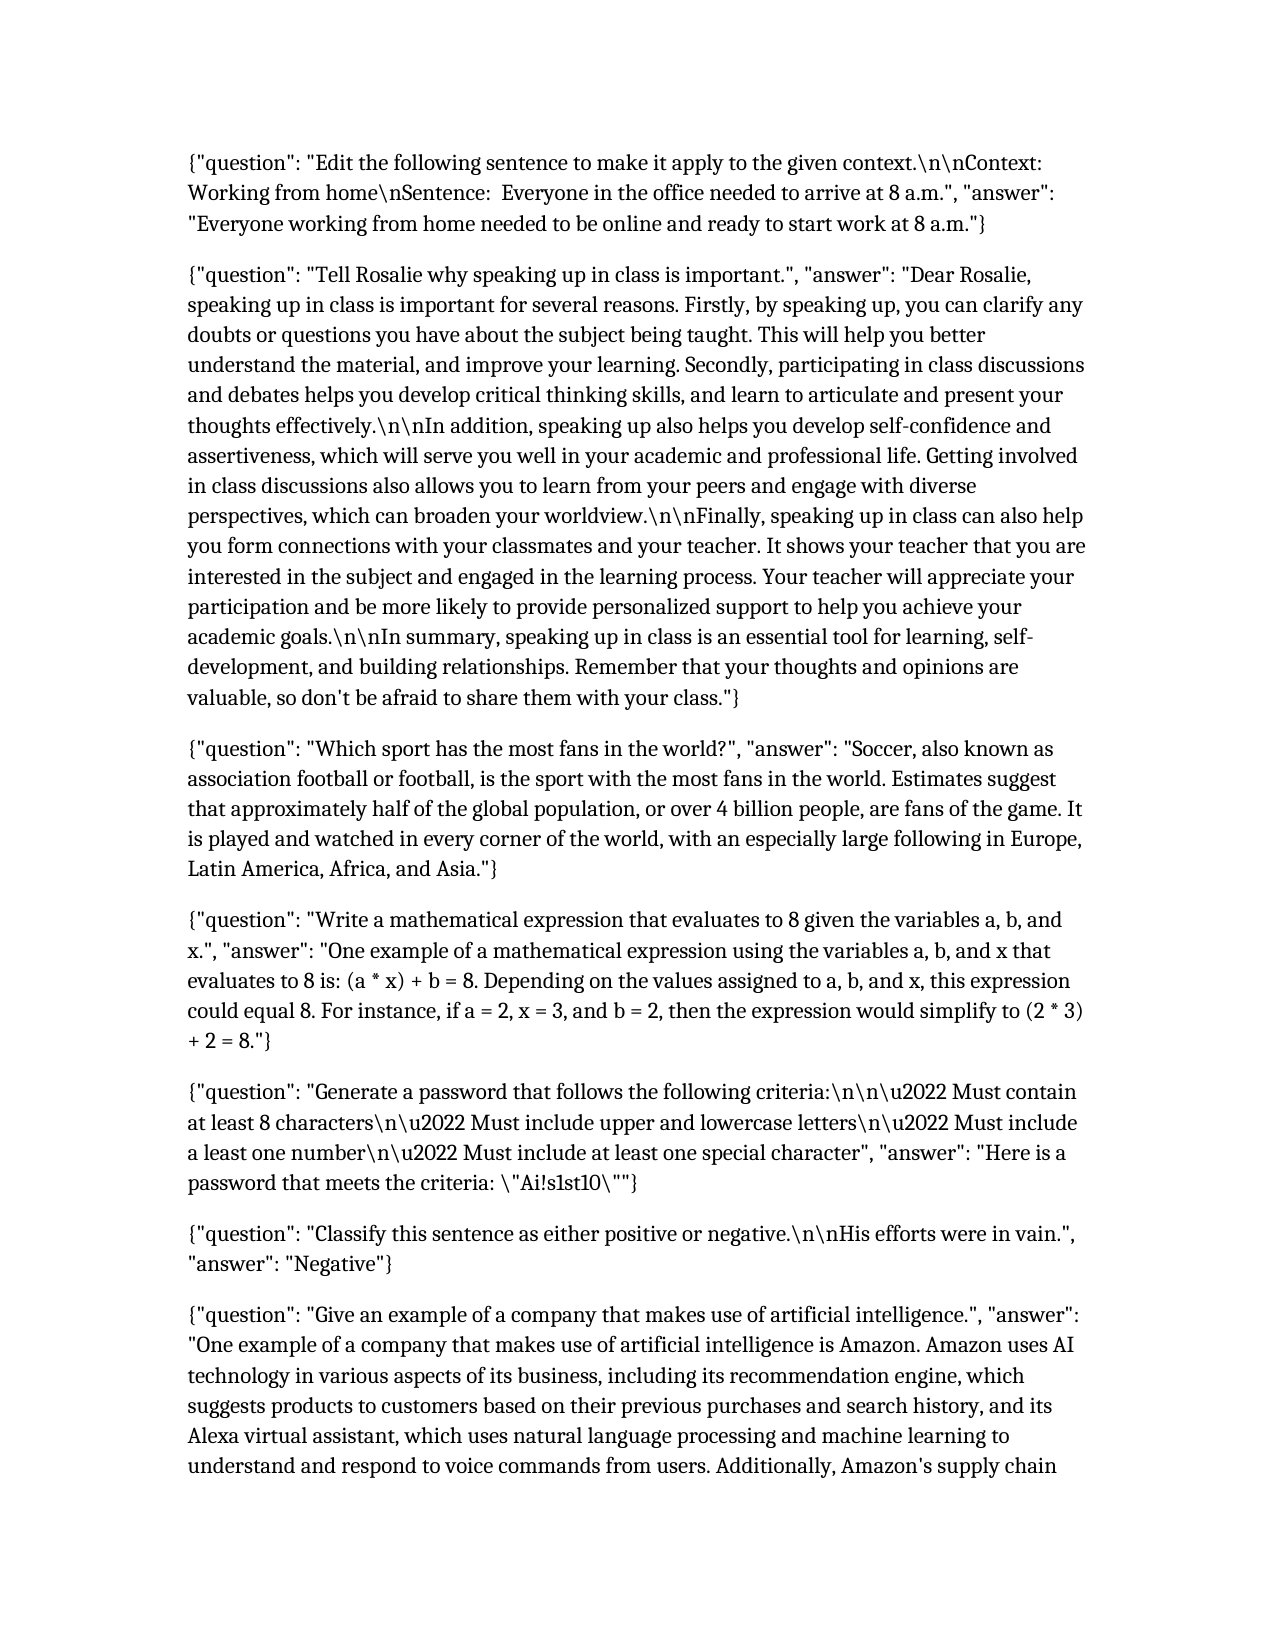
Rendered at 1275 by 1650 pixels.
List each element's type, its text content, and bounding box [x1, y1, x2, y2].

text {"question": "Which sport has the most fans in the world?", "answer": "Soccer, also known as association football or football, is the sport with the most fans in the world. Estimates suggest that approximately half of the global population, or over 4 billion people, are fans of the game. It is played and watched in every corner of the world, with an especially large following in Europe, Latin America, Africa, and Asia."} [187, 735, 1087, 883]
text {"question": "Edit the following sentence to make it apply to the given context.\n\nContext: Working from home\nSentence: Everyone in the office needed to arrive at 8 a.m.", "answer": "Everyone working from home needed to be online and ready to start work at 8 a.m."} [187, 150, 1087, 237]
text {"question": "Generate a password that follows the following criteria:\n\n\u2022 Must contain at least 8 characters\n\u2022 Must include upper and lowercase letters\n\u2022 Must include a least one number\n\u2022 Must include at least one special character", "answer": "Here is a password that meets the criteria: \"Ai!s1st10\""} [187, 1079, 1087, 1196]
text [187, 1302, 1087, 1479]
text {"question": "Classify this sentence as either positive or negative.\n\nHis efforts were in vain.", "answer": "Negative"} [187, 1221, 1087, 1277]
text {"question": "Write a mathematical expression that evaluates to 8 given the variables a, b, and x.", "answer": "One example of a mathematical expression using the variables a, b, and x that evaluates to 8 is: (a * x) + b = 8. Depending on the values assigned to a, b, and x, this expression could equal 8. For instance, if a = 2, x = 3, and b = 2, then the expression would simplify to (2 * 3) + 2 = 8."} [187, 907, 1087, 1054]
text {"question": "Tell Rosalie why speaking up in class is important.", "answer": "Dear Rosalie, speaking up in class is important for several reasons. Firstly, by speaking up, you can clarify any doubts or questions you have about the subject being taught. This will help you better understand the material, and improve your learning. Secondly, participating in class discussions and debates helps you develop critical thinking skills, and learn to articulate and present your thoughts effectively.\n\nIn addition, speaking up also helps you develop self-confidence and assertiveness, which will serve you well in your academic and professional life. Getting involved in class discussions also allows you to learn from your peers and engage with diverse perspectives, which can broaden your worldview.\n\nFinally, speaking up in class can also help you form connections with your classmates and your teacher. It shows your teacher that you are interested in the subject and engaged in the learning process. Your teacher will appreciate your participation and be more likely to provide personalized support to help you achieve your academic goals.\n\nIn summary, speaking up in class is an essential tool for learning, self-development, and building relationships. Remember that your thoughts and opinions are valuable, so don't be afraid to share them with your class."} [187, 261, 1087, 711]
